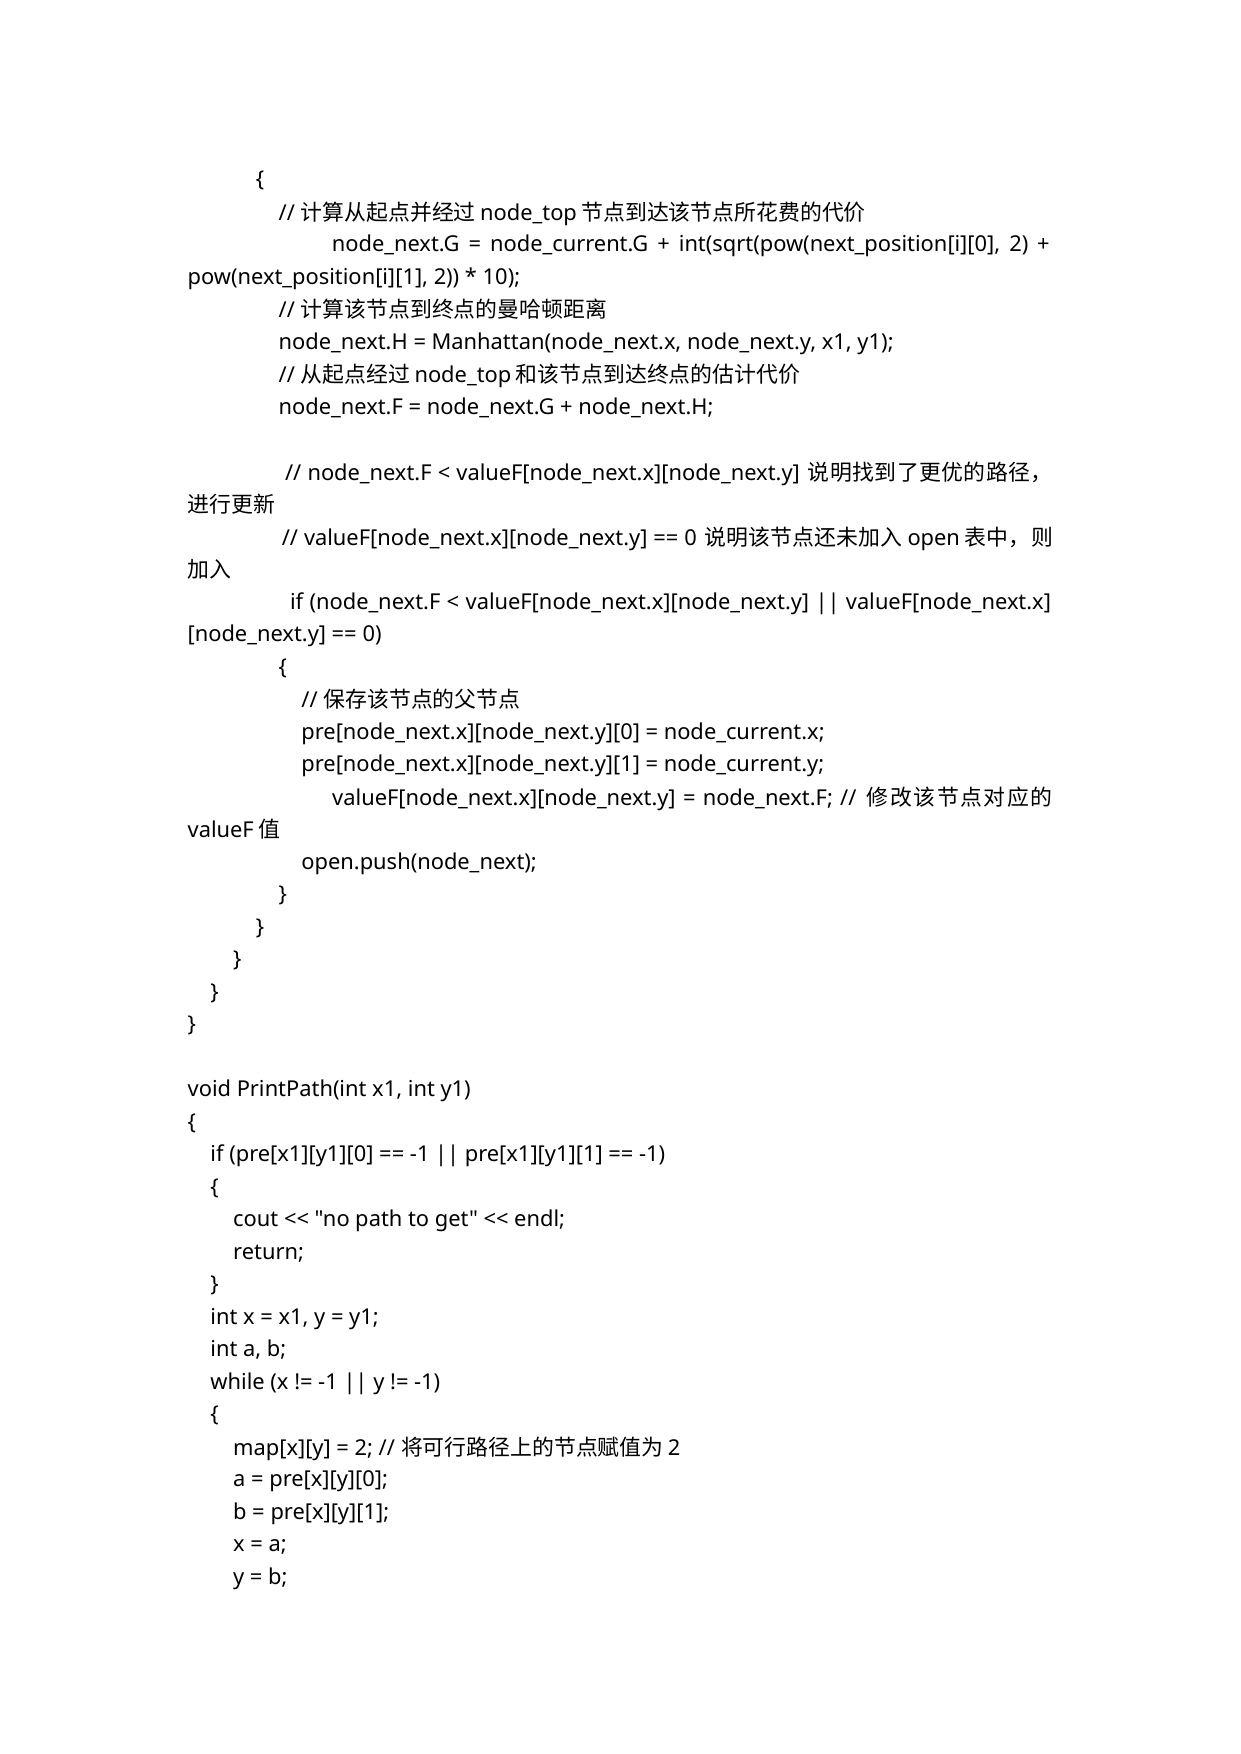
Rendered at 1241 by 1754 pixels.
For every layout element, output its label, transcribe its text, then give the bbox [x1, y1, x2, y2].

text } [187, 909, 1053, 942]
text void PrintPath(int x1, int y1) [187, 1072, 1053, 1104]
text if (node_next.F < valueF[node_next.x][node_next.y] || valueF[node_next.x][node_next.y] == 0) [187, 584, 1053, 649]
text int x = x1, y = y1; [187, 1299, 1053, 1332]
text pre[node_next.x][node_next.y][1] = node_current.y; [187, 747, 1053, 779]
text map[x][y] = 2; // 将可行路径上的节点赋值为2 [187, 1429, 1053, 1462]
text } [187, 1267, 1053, 1299]
text } [187, 974, 1053, 1007]
text { [187, 162, 1053, 194]
text // 保存该节点的父节点 [187, 682, 1053, 714]
text y = b; [187, 1559, 1053, 1592]
text node_next.F = node_next.G + node_next.H; [187, 389, 1053, 422]
text // 计算从起点并经过node_top节点到达该节点所花费的代价 [187, 194, 1053, 227]
text { [187, 1397, 1053, 1429]
text // valueF[node_next.x][node_next.y] == 0 说明该节点还未加入open表中，则加入 [187, 519, 1053, 584]
text } [187, 877, 1053, 909]
text int a, b; [187, 1332, 1053, 1364]
text return; [187, 1234, 1053, 1267]
text if (pre[x1][y1][0] == -1 || pre[x1][y1][1] == -1) [187, 1137, 1053, 1169]
text pre[node_next.x][node_next.y][0] = node_current.x; [187, 714, 1053, 747]
text a = pre[x][y][0]; [187, 1462, 1053, 1494]
text // node_next.F < valueF[node_next.x][node_next.y] 说明找到了更优的路径，进行更新 [187, 454, 1053, 519]
text b = pre[x][y][1]; [187, 1494, 1053, 1527]
text valueF[node_next.x][node_next.y] = node_next.F; // 修改该节点对应的valueF值 [187, 779, 1053, 844]
text } [187, 1007, 1053, 1039]
text { [187, 1104, 1053, 1137]
text while (x != -1 || y != -1) [187, 1364, 1053, 1397]
text { [187, 1169, 1053, 1202]
text node_next.H = Manhattan(node_next.x, node_next.y, x1, y1); [187, 324, 1053, 357]
text cout << "no path to get" << endl; [187, 1202, 1053, 1234]
text // 从起点经过node_top和该节点到达终点的估计代价 [187, 357, 1053, 389]
text x = a; [187, 1527, 1053, 1559]
text } [187, 942, 1053, 974]
text node_next.G = node_current.G + int(sqrt(pow(next_position[i][0], 2) + pow(next_position[i][1], 2)) * 10); [187, 227, 1053, 292]
text // 计算该节点到终点的曼哈顿距离 [187, 292, 1053, 324]
text { [187, 649, 1053, 682]
text open.push(node_next); [187, 844, 1053, 877]
